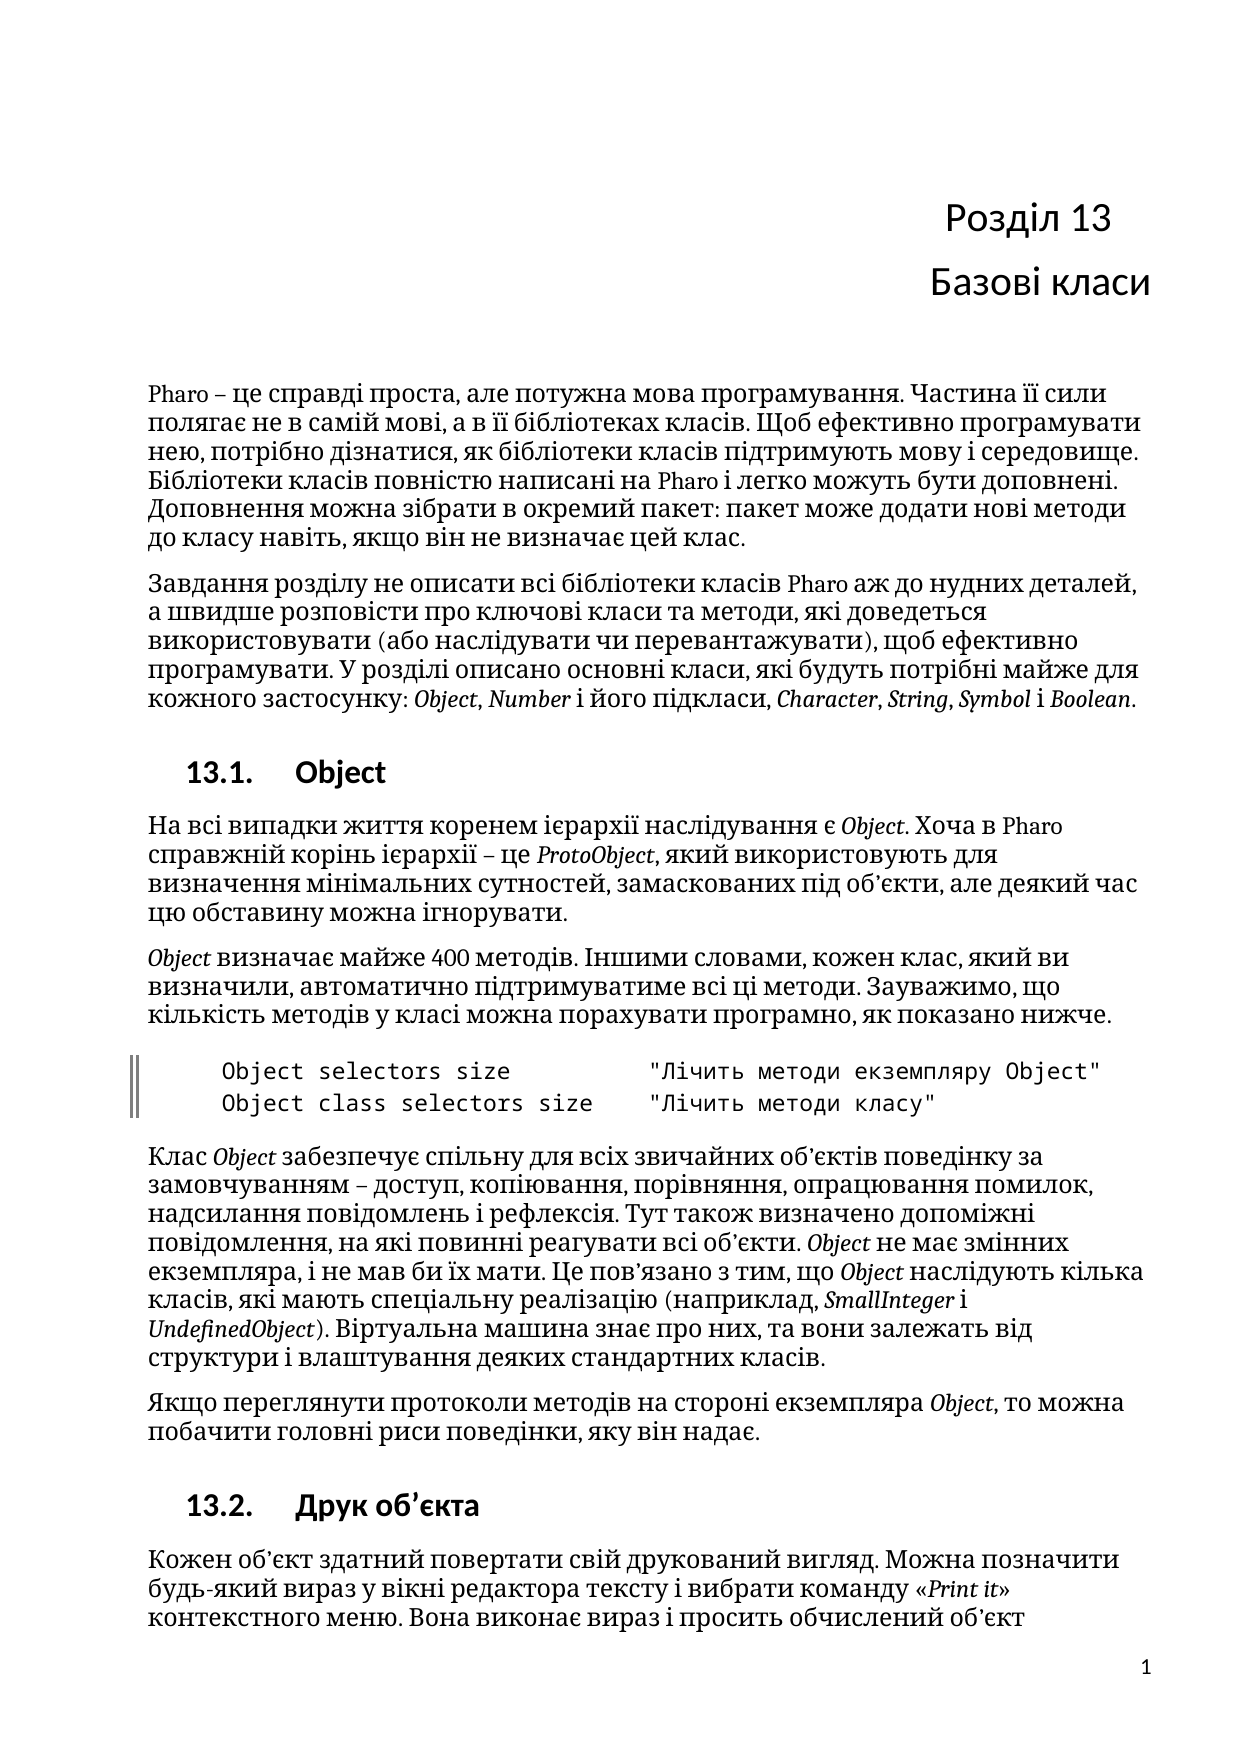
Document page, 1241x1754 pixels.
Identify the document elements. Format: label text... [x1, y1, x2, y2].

text Завдання розділу не описати всі бібліотеки класів Pharo аж до нудних деталей, а швидше розповісти про ключові класи та методи, які доведеться використовувати (або наслідувати чи перевантажувати), щоб ефективно програмувати. У розділі описано основні класи, які будуть потрібні майже для кожного застосунку: Object, Number і його підкласи, Character, String, Symbol і Boolean. [148, 569, 1152, 713]
text Якщо переглянути протоколи методів на стороні екземпляра Object, то можна побачити головні риси поведінки, яку він надає. [148, 1389, 1152, 1447]
text Клас Object забезпечує спільну для всіх звичайних об’єктів поведінку за замовчуванням – доступ, копіювання, порівняння, опрацювання помилок, надсилання повідомлень і рефлексія. Тут також визначено допоміжні повідомлення, на які повинні реагувати всі об’єкти. Object не має змінних екземпляра, і не мав би їх мати. Це пов’язано з тим, що Object наслідують кілька класів, які мають спеціальну реалізацію (наприклад, SmallInteger і UndefinedObject). Віртуальна машина знає про них, та вони залежать від структури і влаштування деяких стандартних класів. [148, 1143, 1152, 1373]
text На всі випадки життя коренем ієрархії наслідування є Object. Хоча в Pharo справжній корінь ієрархії – це ProtoObject, який використовують для визначення мінімальних сутностей, замаскованих під об’єкти, але деякий час цю обставину можна ігнорувати. [148, 812, 1152, 927]
text Object class selectors size "Лічить методи класу" [148, 1086, 1152, 1118]
text Pharo – це справді проста, але потужна мова програмування. Частина її сили полягає не в самій мові, а в її бібліотеках класів. Щоб ефективно програмувати нею, потрібно дізнатися, як бібліотеки класів підтримують мову і середовище. Бібліотеки класів повністю написані на Pharo і легко можуть бути доповнені. Доповнення можна зібрати в окремий пакет: пакет може додати нові методи до класу навіть, якщо він не визначає цей клас. [148, 380, 1152, 553]
subtitle Object [185, 751, 1152, 791]
text Object selectors size "Лічить методи екземпляру Object" [139, 1055, 1152, 1086]
text Object визначає майже 400 методів. Іншими словами, кожен клас, який ви визначили, автоматично підтримуватиме всі ці методи. Зауважимо, що кількість методів у класі можна порахувати програмно, як показано нижче. [148, 944, 1152, 1030]
text Базові класи [148, 254, 1152, 305]
subtitle Друк об’єкта [185, 1484, 1152, 1525]
